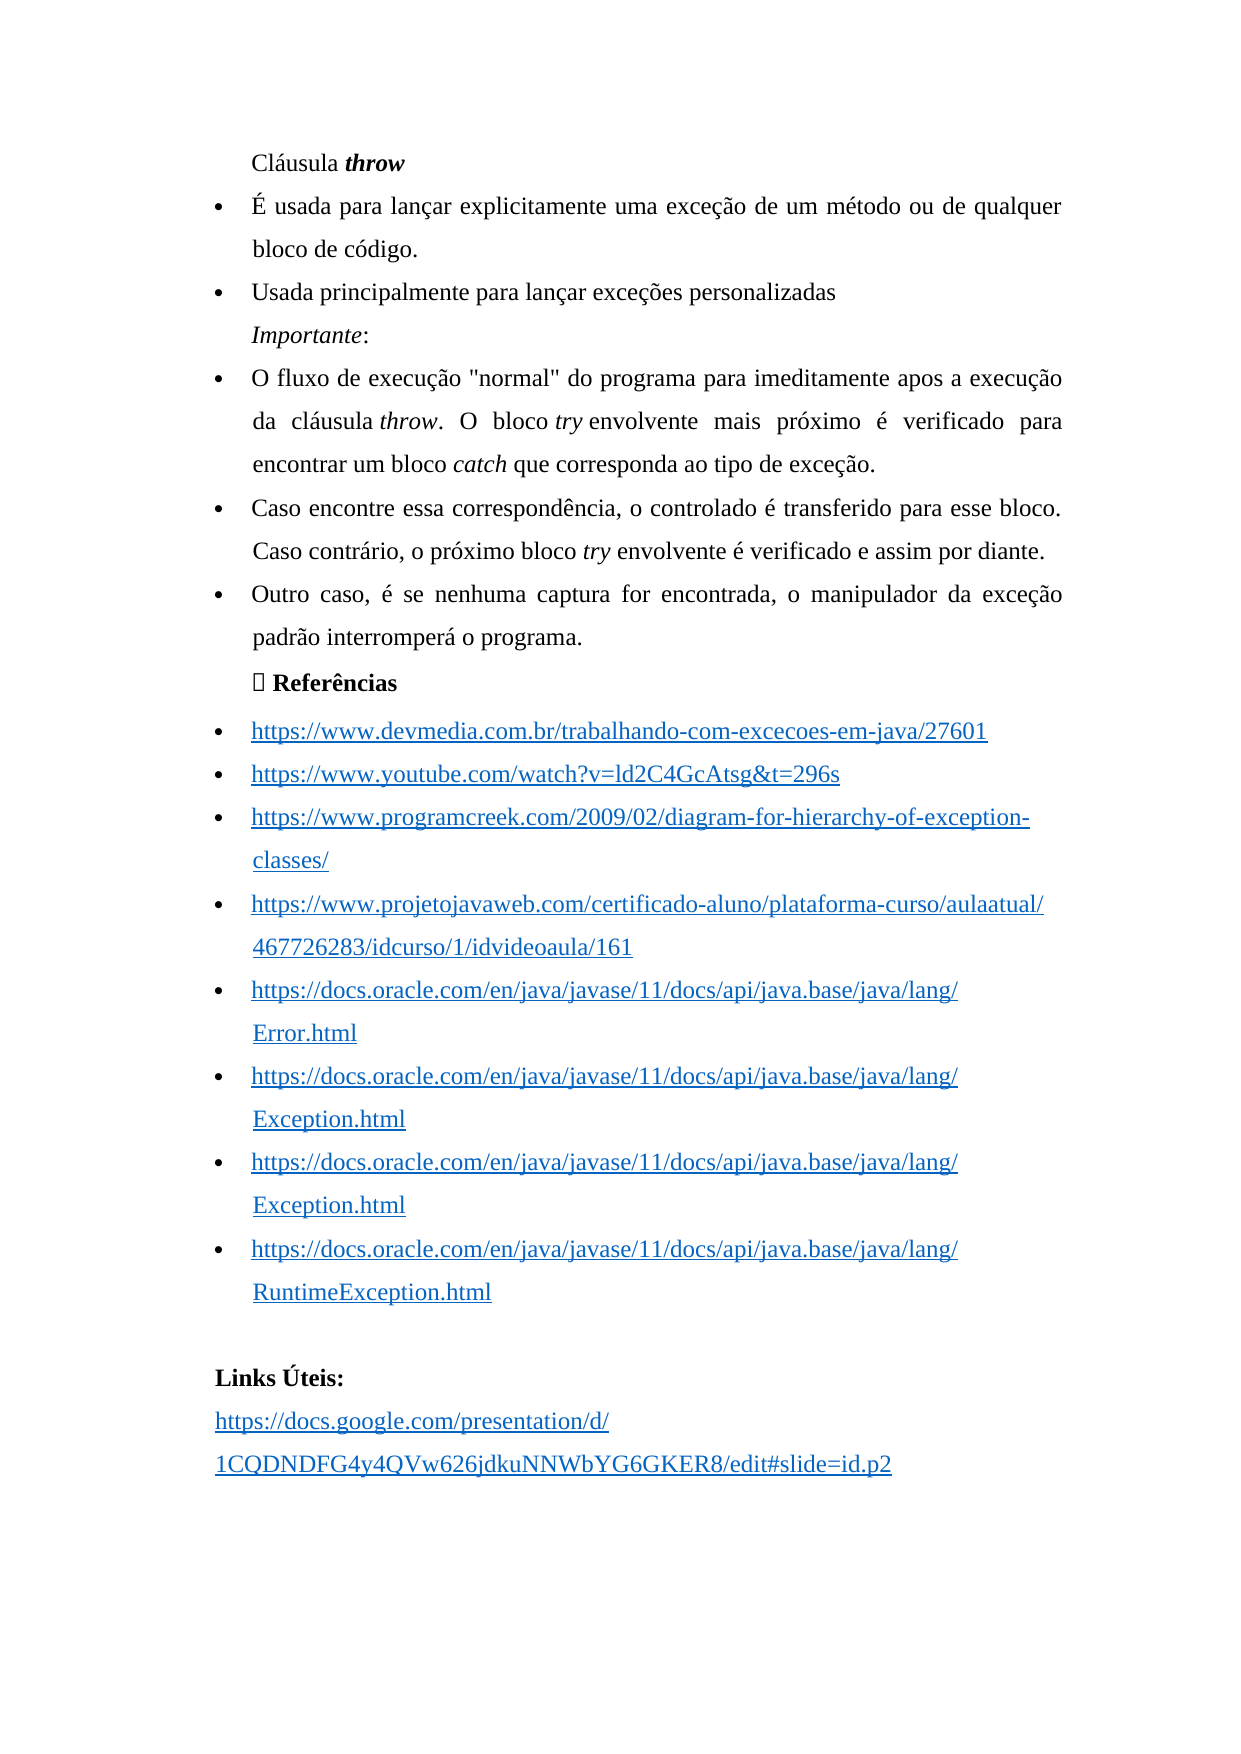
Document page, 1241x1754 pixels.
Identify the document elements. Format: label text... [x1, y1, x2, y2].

list https://www.devmedia.com.br/trabalhando-com-excecoes-em-java/27601 [215, 716, 1063, 745]
text Cláusula throw [177, 148, 1063, 176]
list É usada para lançar explicitamente uma exceção de um método ou de qualquer bloco de código. [215, 191, 1063, 263]
list Caso encontre essa correspondência, o controlado é transferido para esse bloco. Caso contrário, o próximo bloco try envolvente é verificado e assim por diante. [215, 493, 1063, 564]
list https://www.projetojavaweb.com/certificado-aluno/plataforma-curso/aulaatual/467726283/idcurso/1/idvideoaula/161 [215, 889, 1063, 961]
list https://docs.oracle.com/en/java/javase/11/docs/api/java.base/java/lang/RuntimeException.html [215, 1234, 1063, 1306]
list Usada principalmente para lançar exceções personalizadas [215, 277, 1063, 306]
list https://docs.oracle.com/en/java/javase/11/docs/api/java.base/java/lang/Error.html [215, 975, 1063, 1047]
list Outro caso, é se nenhuma captura for encontrada, o manipulador da exceção padrão interromperá o programa. [215, 579, 1063, 651]
list https://www.youtube.com/watch?v=ld2C4GcAtsg&t=296s [215, 759, 1063, 788]
text Importante: [177, 320, 1063, 349]
text https://docs.google.com/presentation/d/1CQDNDFG4y4QVw626jdkuNNWbYG6GKER8/edit#slide=id.p2 [215, 1406, 1063, 1478]
text Links Úteis: [215, 1363, 1063, 1392]
list O fluxo de execução "normal" do programa para imeditamente apos a execução da cláusula throw. O bloco try envolvente mais próximo é verificado para encontrar um bloco catch que corresponda ao tipo de exceção. [215, 363, 1063, 478]
list https://www.programcreek.com/2009/02/diagram-for-hierarchy-of-exception-classes/ [215, 802, 1063, 874]
list https://docs.oracle.com/en/java/javase/11/docs/api/java.base/java/lang/Exception.html [215, 1147, 1063, 1219]
text 🔗 Referências [177, 665, 1063, 699]
list https://docs.oracle.com/en/java/javase/11/docs/api/java.base/java/lang/Exception.html [215, 1061, 1063, 1133]
